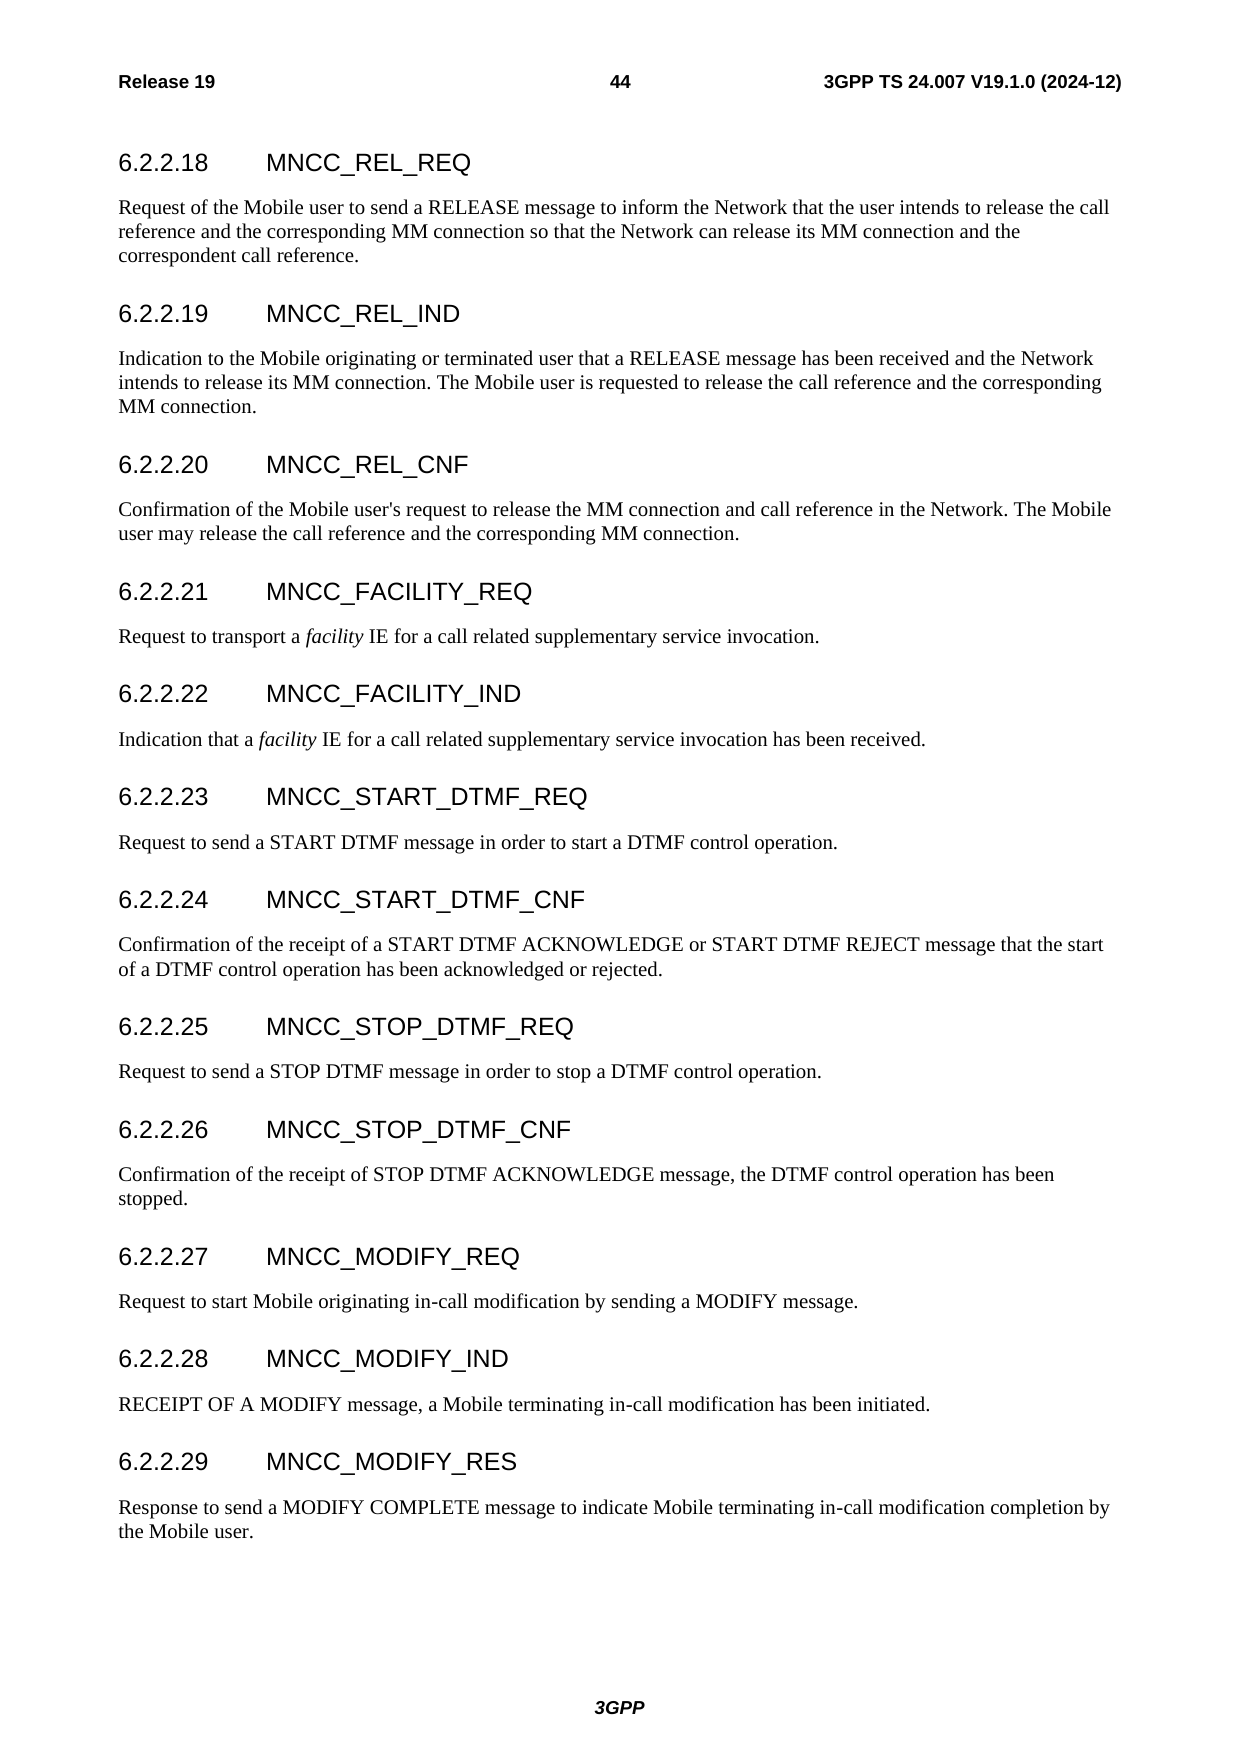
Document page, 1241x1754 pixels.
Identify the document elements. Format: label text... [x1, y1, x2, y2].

subtitle 6.2.2.20 MNCC_REL_CNF [118, 449, 1122, 478]
subtitle 6.2.2.23 MNCC_START_DTMF_REQ [118, 782, 1122, 811]
subtitle 6.2.2.25 MNCC_STOP_DTMF_REQ [118, 1012, 1122, 1041]
subtitle 6.2.2.19 MNCC_REL_IND [118, 299, 1122, 327]
subtitle 6.2.2.29 MNCC_MODIFY_RES [118, 1447, 1122, 1476]
subtitle 6.2.2.24 MNCC_START_DTMF_CNF [118, 885, 1122, 914]
subtitle 6.2.2.18 MNCC_REL_REQ [118, 148, 1122, 176]
text Confirmation of the user's request to release the MM connection and call reference in the Network. The user may release the call reference and the corresponding MM connection. [118, 497, 1122, 545]
text Confirmation of the receipt of a START DTMF ACKNOWLEDGE or START DTMF REJECT message that the start of a DTMF control operation has been acknowledged or rejected. [118, 932, 1122, 981]
text Request to start originating in-call modification by sending a MODIFY message. [118, 1289, 1122, 1313]
text Request to transport a facility IE for a call related supplementary service invocation. [118, 624, 1122, 648]
text Indication to the originating or terminated user that a RELEASE message has been received and the Network intends to release its MM connection. The user is requested to release the call reference and the corresponding MM connection. [118, 346, 1122, 418]
text Request to send a START DTMF message in order to start a DTMF control operation. [118, 829, 1122, 854]
subtitle 6.2.2.28 MNCC_MODIFY_IND [118, 1344, 1122, 1373]
text Confirmation of the receipt of STOP DTMF ACKNOWLEDGE message, the DTMF control operation has been stopped. [118, 1162, 1122, 1210]
text RECEIPT OF A MODIFY message, a terminating in-call modification has been initiated. [118, 1392, 1122, 1416]
subtitle 6.2.2.26 MNCC_STOP_DTMF_CNF [118, 1114, 1122, 1143]
text Response to send a MODIFY COMPLETE message to indicate Mobile terminating in-call modification completion by the user. [118, 1494, 1122, 1543]
subtitle 6.2.2.22 MNCC_FACILITY_IND [118, 679, 1122, 708]
text Indication that a facility IE for a call related supplementary service invocation has been received. [118, 727, 1122, 751]
subtitle 6.2.2.27 MNCC_MODIFY_REQ [118, 1241, 1122, 1270]
text Request of the user to send a RELEASE message to inform the Network that the user intends to release the call reference and the corresponding MM connection so that the Network can release its MM connection and the correspondent call reference. [118, 195, 1122, 267]
text Request to send a STOP DTMF message in order to stop a DTMF control operation. [118, 1059, 1122, 1083]
subtitle 6.2.2.21 MNCC_FACILITY_REQ [118, 576, 1122, 605]
